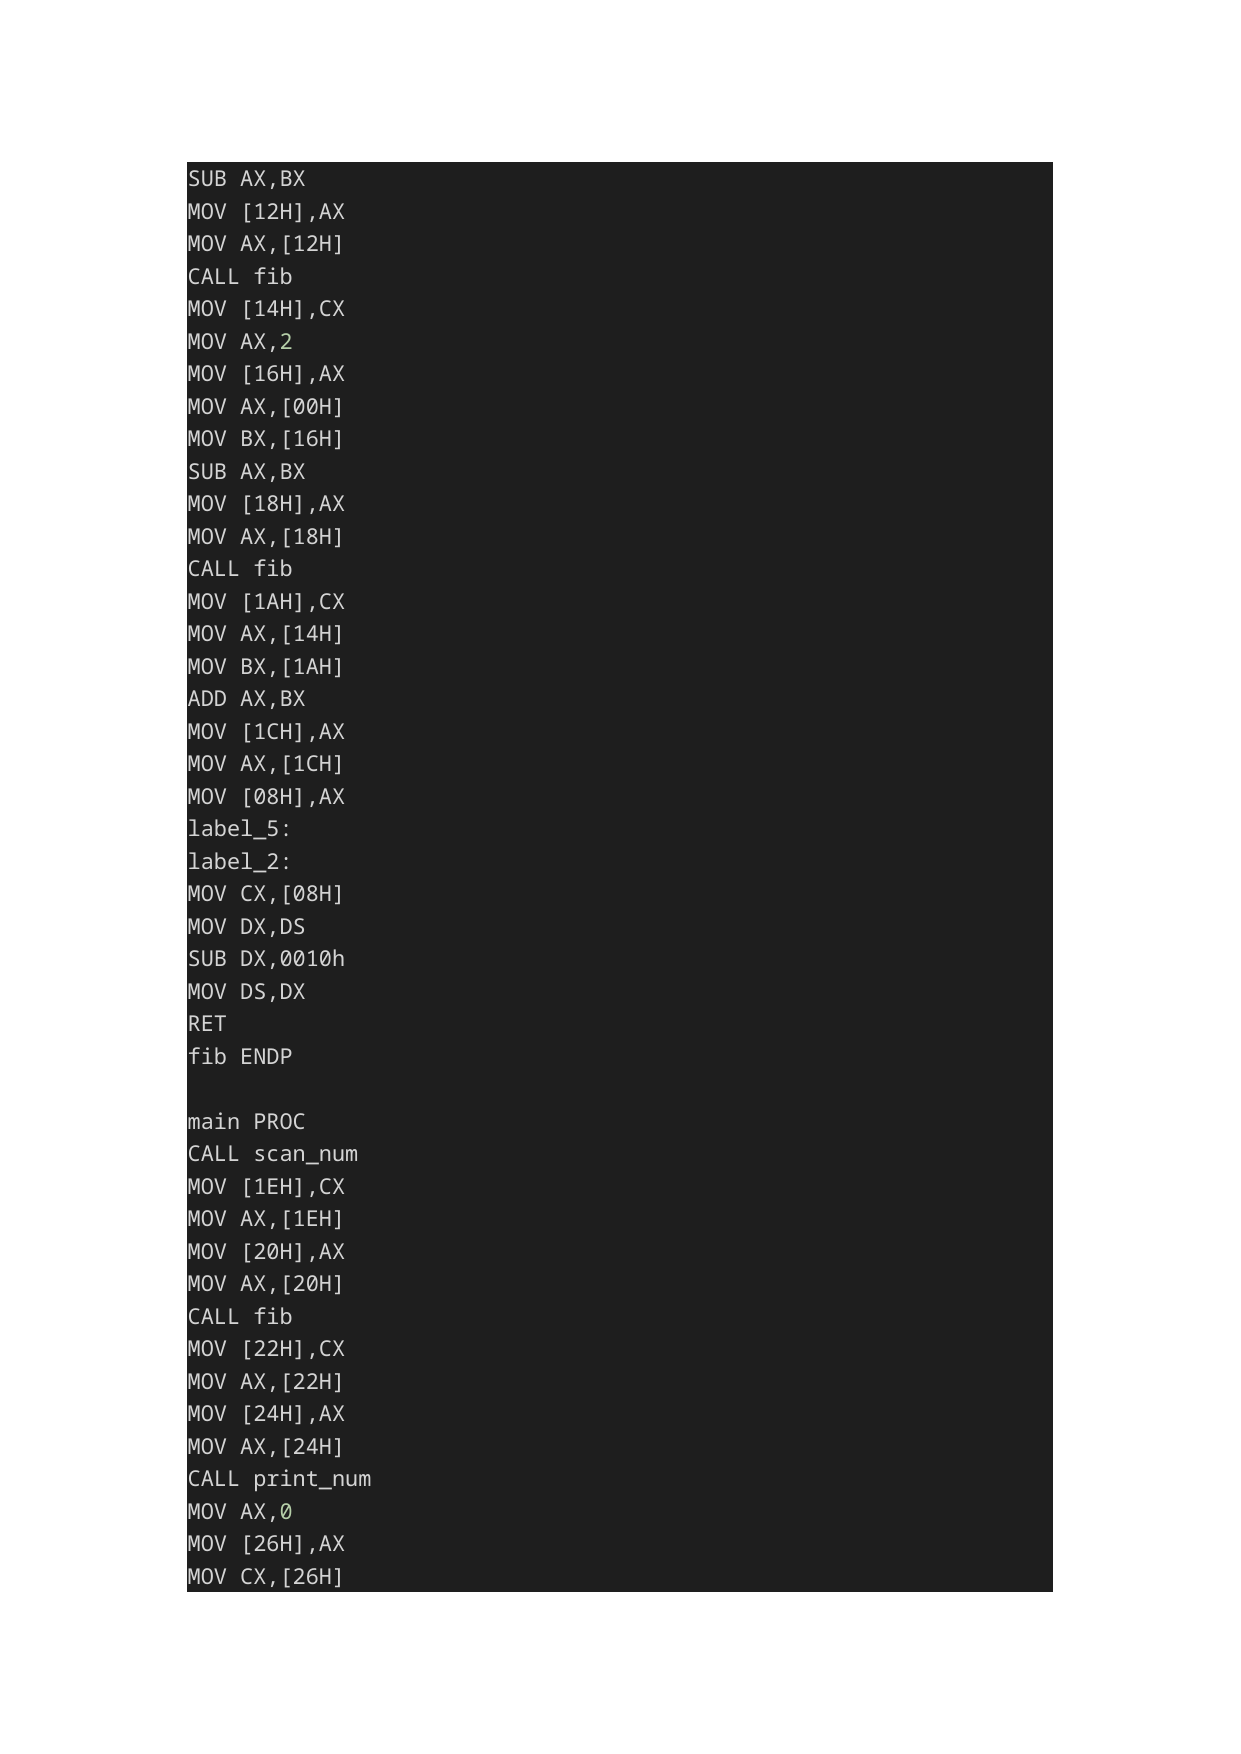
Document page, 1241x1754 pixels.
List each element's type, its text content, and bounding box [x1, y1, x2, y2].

text MOV [20H],AX [187, 1234, 1053, 1267]
text SUB AX,BX [187, 454, 1053, 487]
text CALL fib [187, 1299, 1053, 1332]
text MOV [24H],AX [187, 1397, 1053, 1429]
text SUB DX,0010h [187, 942, 1053, 974]
text MOV [08H],AX [187, 779, 1053, 812]
text MOV AX,[18H] [187, 519, 1053, 552]
text MOV AX,[14H] [187, 617, 1053, 649]
text MOV [26H],AX [187, 1527, 1053, 1559]
text MOV [18H],AX [187, 487, 1053, 519]
text MOV AX,[20H] [187, 1267, 1053, 1299]
text MOV [1CH],AX [187, 714, 1053, 747]
text CALL print_num [187, 1462, 1053, 1494]
text MOV AX,[00H] [187, 389, 1053, 422]
text RET [187, 1007, 1053, 1039]
text CALL fib [187, 259, 1053, 292]
text MOV BX,[16H] [187, 422, 1053, 454]
text MOV AX,[24H] [187, 1429, 1053, 1462]
text MOV AX,2 [187, 324, 1053, 357]
text CALL fib [187, 552, 1053, 584]
text label_2: [187, 844, 1053, 877]
text MOV [1AH],CX [187, 584, 1053, 617]
text MOV [14H],CX [187, 292, 1053, 324]
text MOV CX,[26H] [187, 1559, 1053, 1592]
text MOV AX,[22H] [187, 1364, 1053, 1397]
text MOV AX,[1EH] [187, 1202, 1053, 1234]
text ADD AX,BX [187, 682, 1053, 714]
text MOV [16H],AX [187, 357, 1053, 389]
text fib ENDP [187, 1039, 1053, 1072]
text MOV AX,[1CH] [187, 747, 1053, 779]
text MOV CX,[08H] [187, 877, 1053, 909]
text MOV [22H],CX [187, 1332, 1053, 1364]
text label_5: [187, 812, 1053, 844]
text MOV BX,[1AH] [187, 649, 1053, 682]
text MOV [1EH],CX [187, 1169, 1053, 1202]
text MOV AX,[12H] [187, 227, 1053, 259]
text MOV AX,0 [187, 1494, 1053, 1527]
text MOV DX,DS [187, 909, 1053, 942]
text main PROC [187, 1104, 1053, 1137]
text CALL scan_num [187, 1137, 1053, 1169]
text SUB AX,BX [187, 162, 1053, 194]
text MOV [12H],AX [187, 194, 1053, 227]
text MOV DS,DX [187, 974, 1053, 1007]
